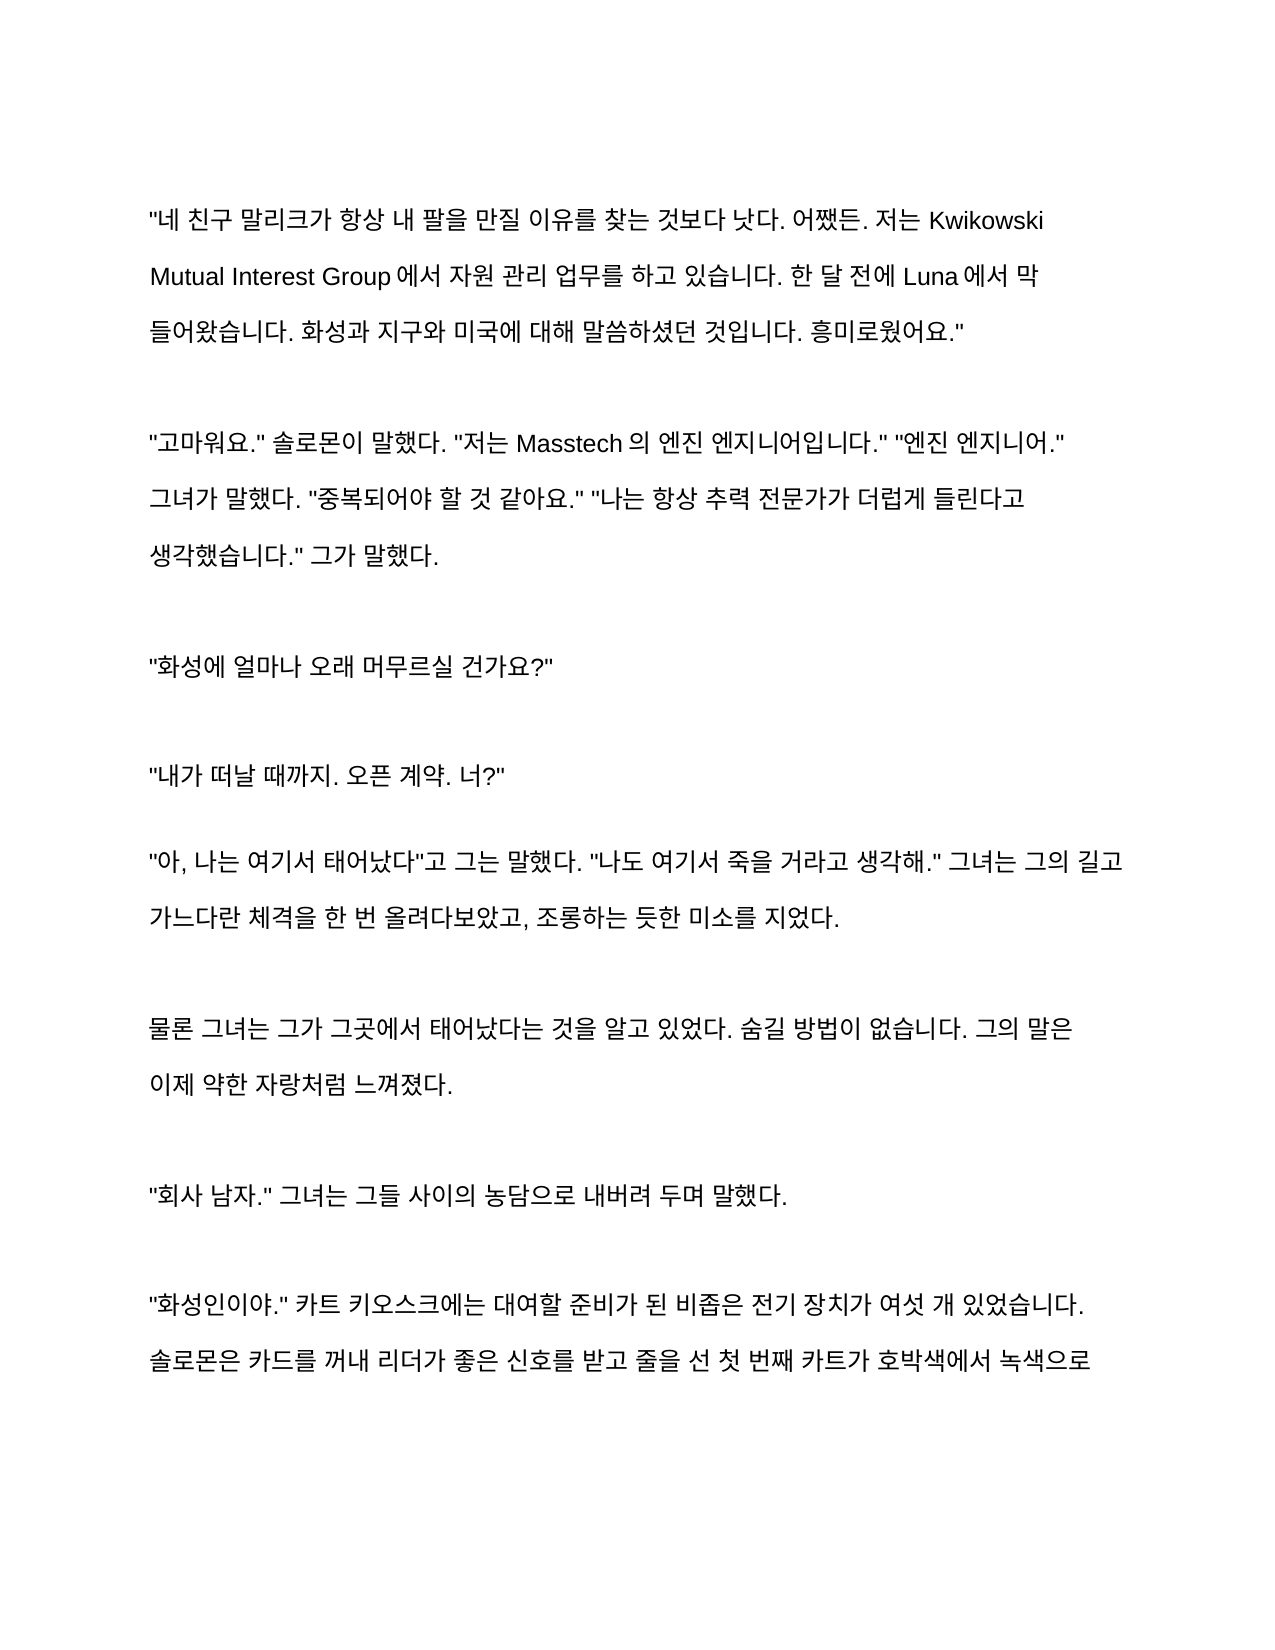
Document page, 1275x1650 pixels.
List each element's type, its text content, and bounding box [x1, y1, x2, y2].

text "아, 나는 여기서 태어났다"고 그는 말했다. "나도 여기서 죽을 거라고 생각해." 그녀는 그의 길고 가느다란 체격을 한 번 올려다보았고, 조롱하는 듯한 미소를 지었다. [148, 848, 1124, 932]
text "내가 떠날 때까지. 오픈 계약. 너?" [148, 762, 1124, 791]
text "고마워요." 솔로몬이 말했다. "저는 Masstech의 엔진 엔지니어입니다." "엔진 엔지니어." 그녀가 말했다. "중복되어야 할 것 같아요." "나는 항상 추력 전문가가 더럽게 들린다고 생각했습니다." 그가 말했다. [148, 429, 1124, 570]
text "회사 남자." 그녀는 그들 사이의 농담으로 내버려 두며 말했다. [148, 1182, 1124, 1211]
text "화성에 얼마나 오래 머무르실 건가요?" [148, 652, 1124, 681]
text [148, 1291, 1124, 1376]
text 물론 그녀는 그가 그곳에서 태어났다는 것을 알고 있었다. 숨길 방법이 없습니다. 그의 말은 이제 약한 자랑처럼 느껴졌다. [148, 1015, 1124, 1099]
text "네 친구 말리크가 항상 내 팔을 만질 이유를 찾는 것보다 낫다. 어쨌든. 저는 Kwikowski Mutual Interest Group에서 자원 관리 업무를 하고 있습니다. 한 달 전에 Luna에서 막 들어왔습니다. 화성과 지구와 미국에 대해 말씀하셨던 것입니다. 흥미로웠어요." [148, 206, 1124, 347]
